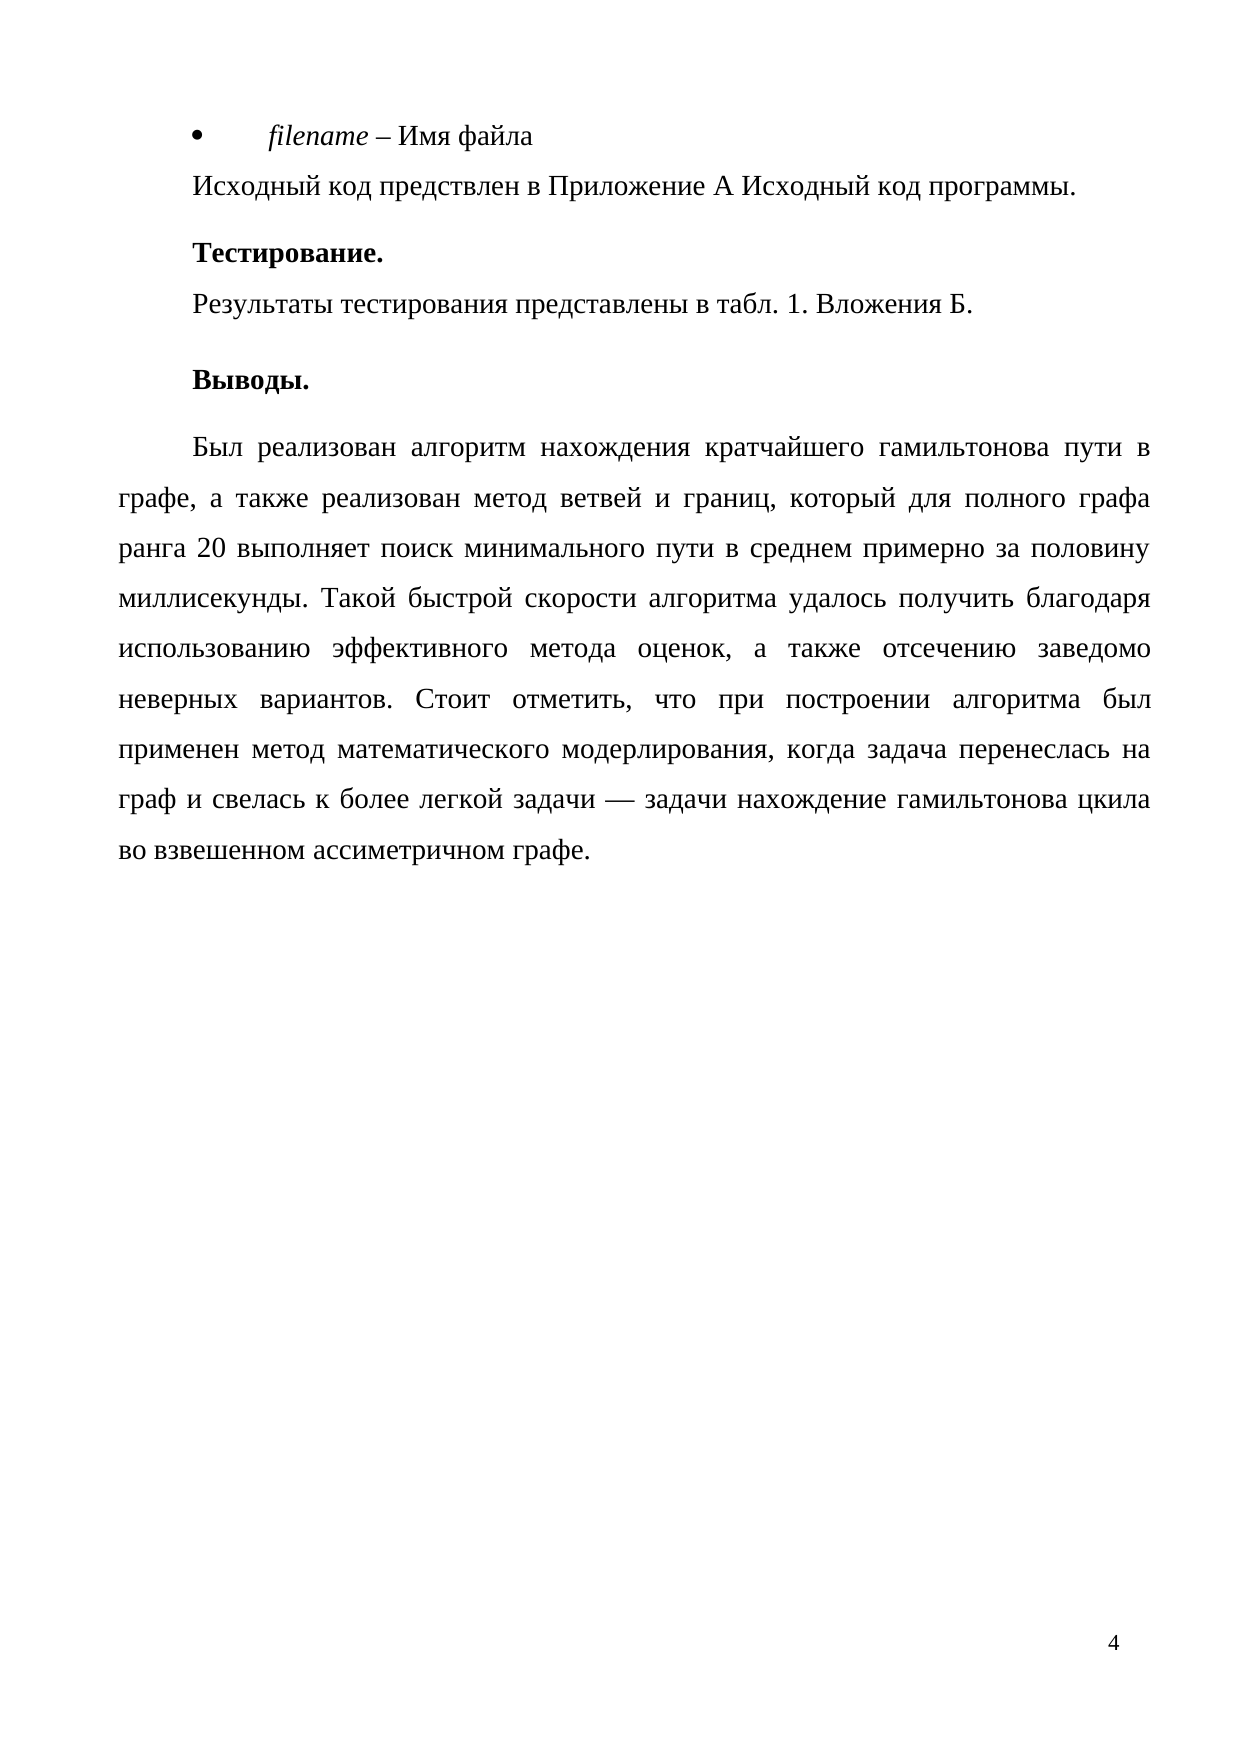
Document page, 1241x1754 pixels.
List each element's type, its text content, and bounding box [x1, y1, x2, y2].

subtitle Тестирование. [118, 236, 1152, 269]
text Исходный код предствлен в Приложение А Исходный код программы. [118, 168, 1152, 202]
subtitle Выводы. [118, 362, 1152, 396]
list filename – Имя файла [118, 118, 1152, 152]
text Результаты тестирования представлены в табл. 1. Вложения Б. [118, 286, 1152, 319]
text Был реализован алгоритм нахождения кратчайшего гамильтонова пути в графе, а также реализован метод ветвей и границ, который для полного графа ранга 20 выполняет поиск минимального пути в среднем примерно за половину миллисекунды. Такой быстрой скорости алгоритма удалось получить благодаря использованию эффективного метода оценок, а также отсечению заведомо неверных вариантов. Стоит отметить, что при построении алгоритма был применен метод математического модерлирования, когда задача перенеслась на граф и свелась к более легкой задачи — задачи нахождение гамильтонова цкила во взвешенном ассиметричном графе. [118, 429, 1152, 865]
